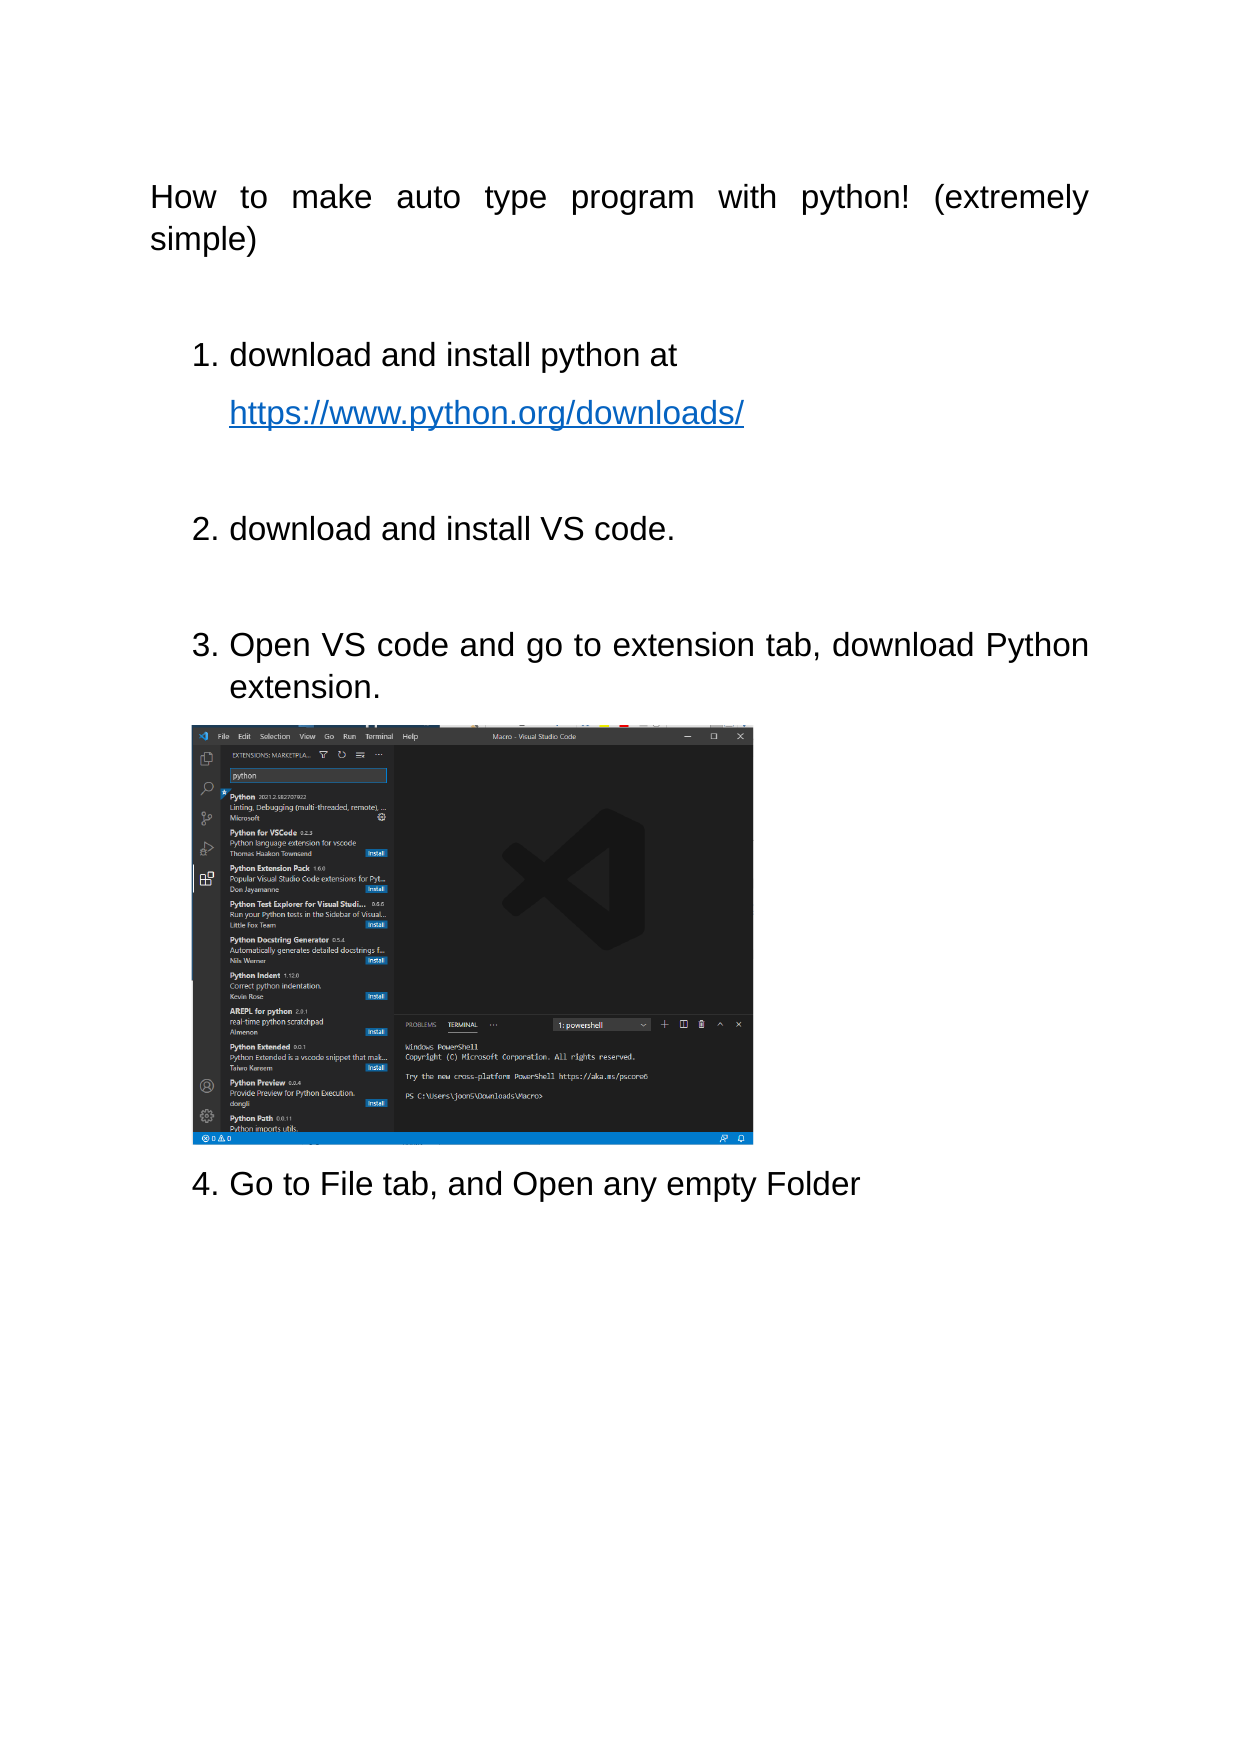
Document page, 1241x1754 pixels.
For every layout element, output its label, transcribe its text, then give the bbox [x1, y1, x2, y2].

list Open VS code and go to extension tab, download Python extension. [192, 626, 1090, 705]
list https://www.python.org/downloads/ [229, 393, 1090, 431]
list download and install VS code. [192, 509, 1090, 548]
picture [191, 725, 754, 1145]
list Go to File tab, and Open any empty Folder [192, 1164, 1090, 1202]
text How to make auto type program with python! (extremely simple) [150, 177, 1090, 257]
list download and install python at [192, 335, 1090, 373]
